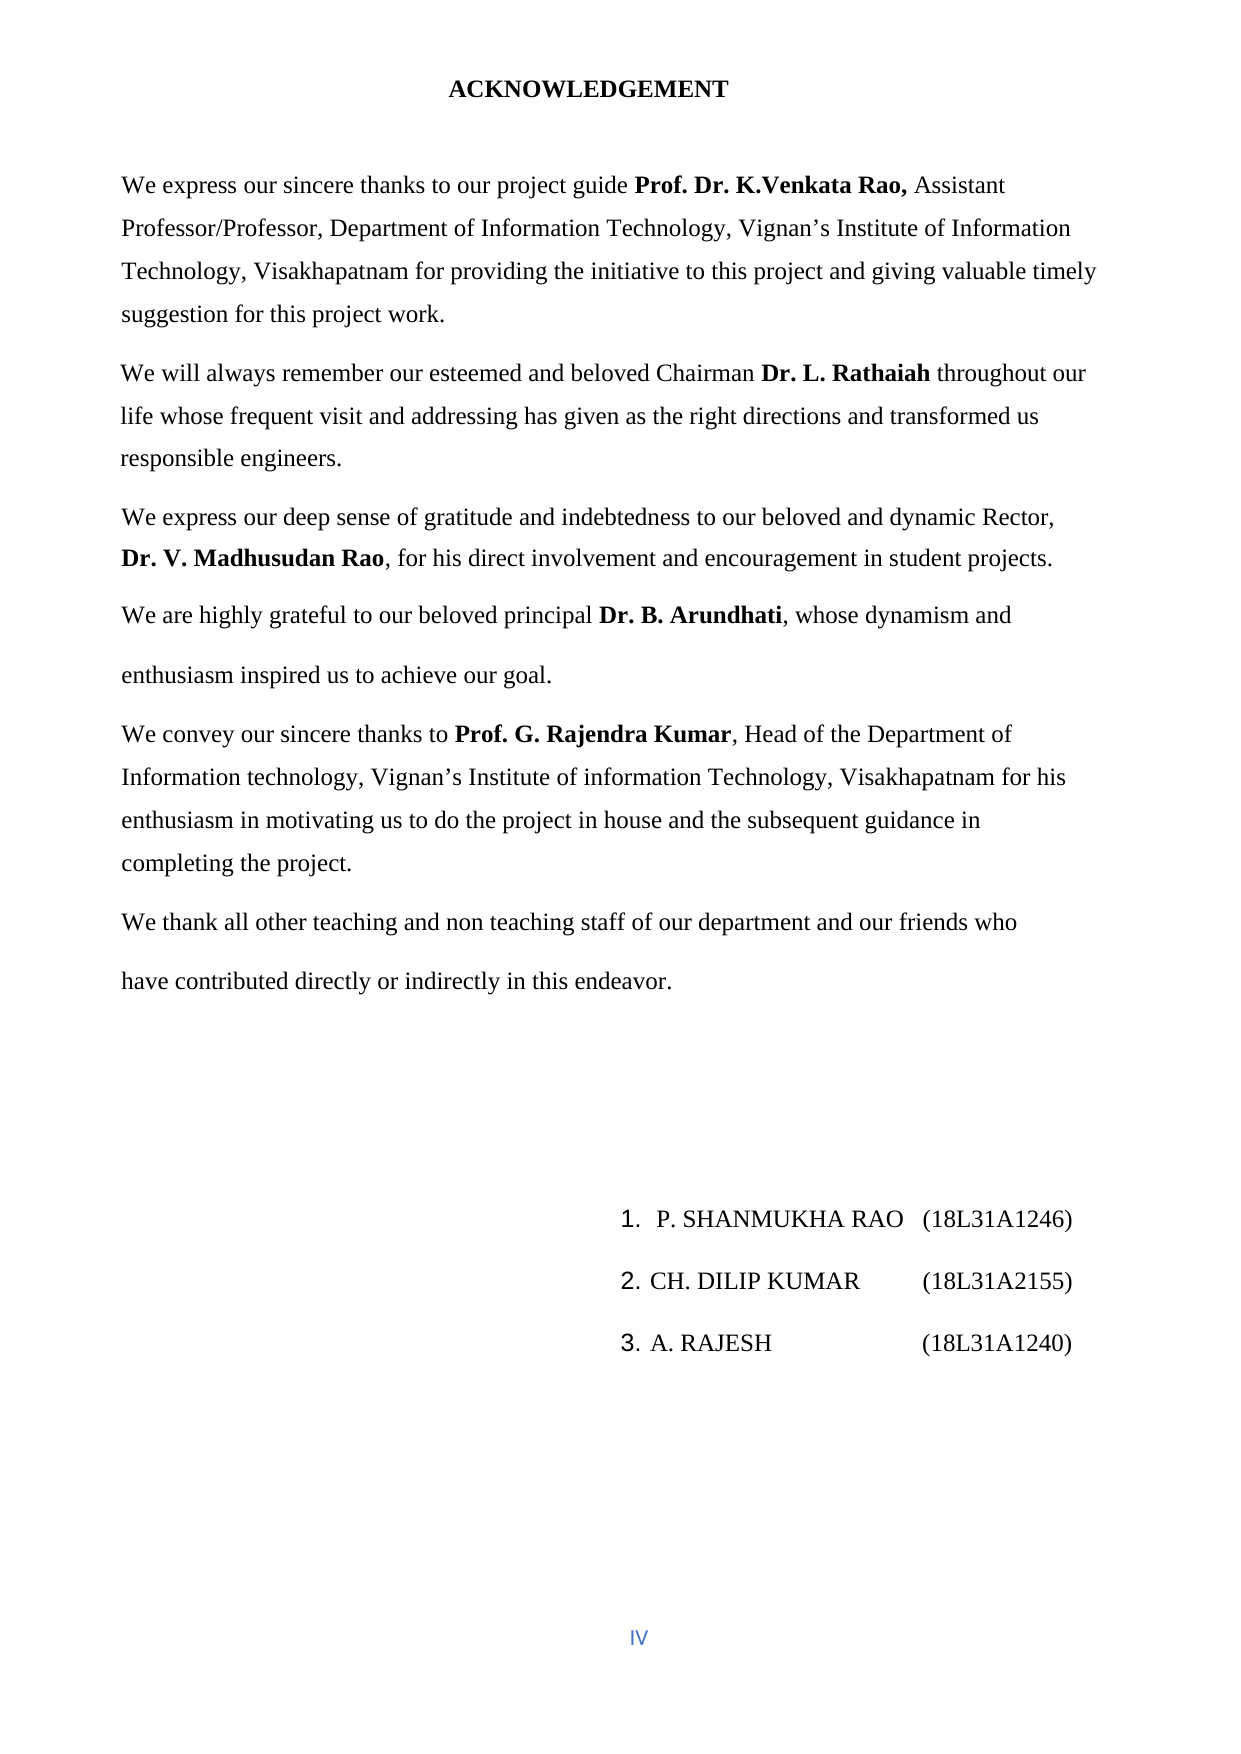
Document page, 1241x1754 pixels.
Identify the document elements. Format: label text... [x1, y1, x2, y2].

text We will always remember our esteemed and beloved Chairman Dr. L. Rathaiah throughout our life whose frequent visit and addressing has given as the right directions and transformed us responsible engineers. [120, 358, 1094, 472]
text have contributed directly or indirectly in this endeavor. [121, 966, 1147, 995]
text We convey our sincere thanks to Prof. G. Rajendra Kumar, Head of the Department of Information technology, Vignan’s Institute of information Technology, Visakhapatnam for his enthusiasm in motivating us to do the project in house and the subsequent guidance in completing the project. [121, 719, 1093, 876]
text ACKNOWLEDGEMENT [443, 74, 1174, 103]
list A. RAJESH (18L31A1240) [620, 1328, 1174, 1357]
list CH. DILIP KUMAR (18L31A2155) [620, 1266, 1174, 1295]
text We express our deep sense of gratitude and indebtedness to our beloved and dynamic Rector, [121, 502, 1164, 531]
text We thank all other teaching and non teaching staff of our department and our friends who [121, 907, 1147, 936]
text enthusiasm inspired us to achieve our goal. [121, 660, 1164, 688]
text Dr. V. Madhusudan Rao, for his direct involvement and encouragement in student projects. [121, 543, 1164, 571]
text We express our sincere thanks to our project guide Prof. Dr. K.Venkata Rao, Assistant Professor/Professor, Department of Information Technology, Vignan’s Institute of Information Technology, Visakhapatnam for providing the initiative to this project and giving valuable timely suggestion for this project work. [121, 170, 1137, 327]
list P. SHANMUKHA RAO (18L31A1246) [620, 1204, 1174, 1233]
text We are highly grateful to our beloved principal Dr. B. Arundhati, whose dynamism and [121, 600, 1164, 629]
